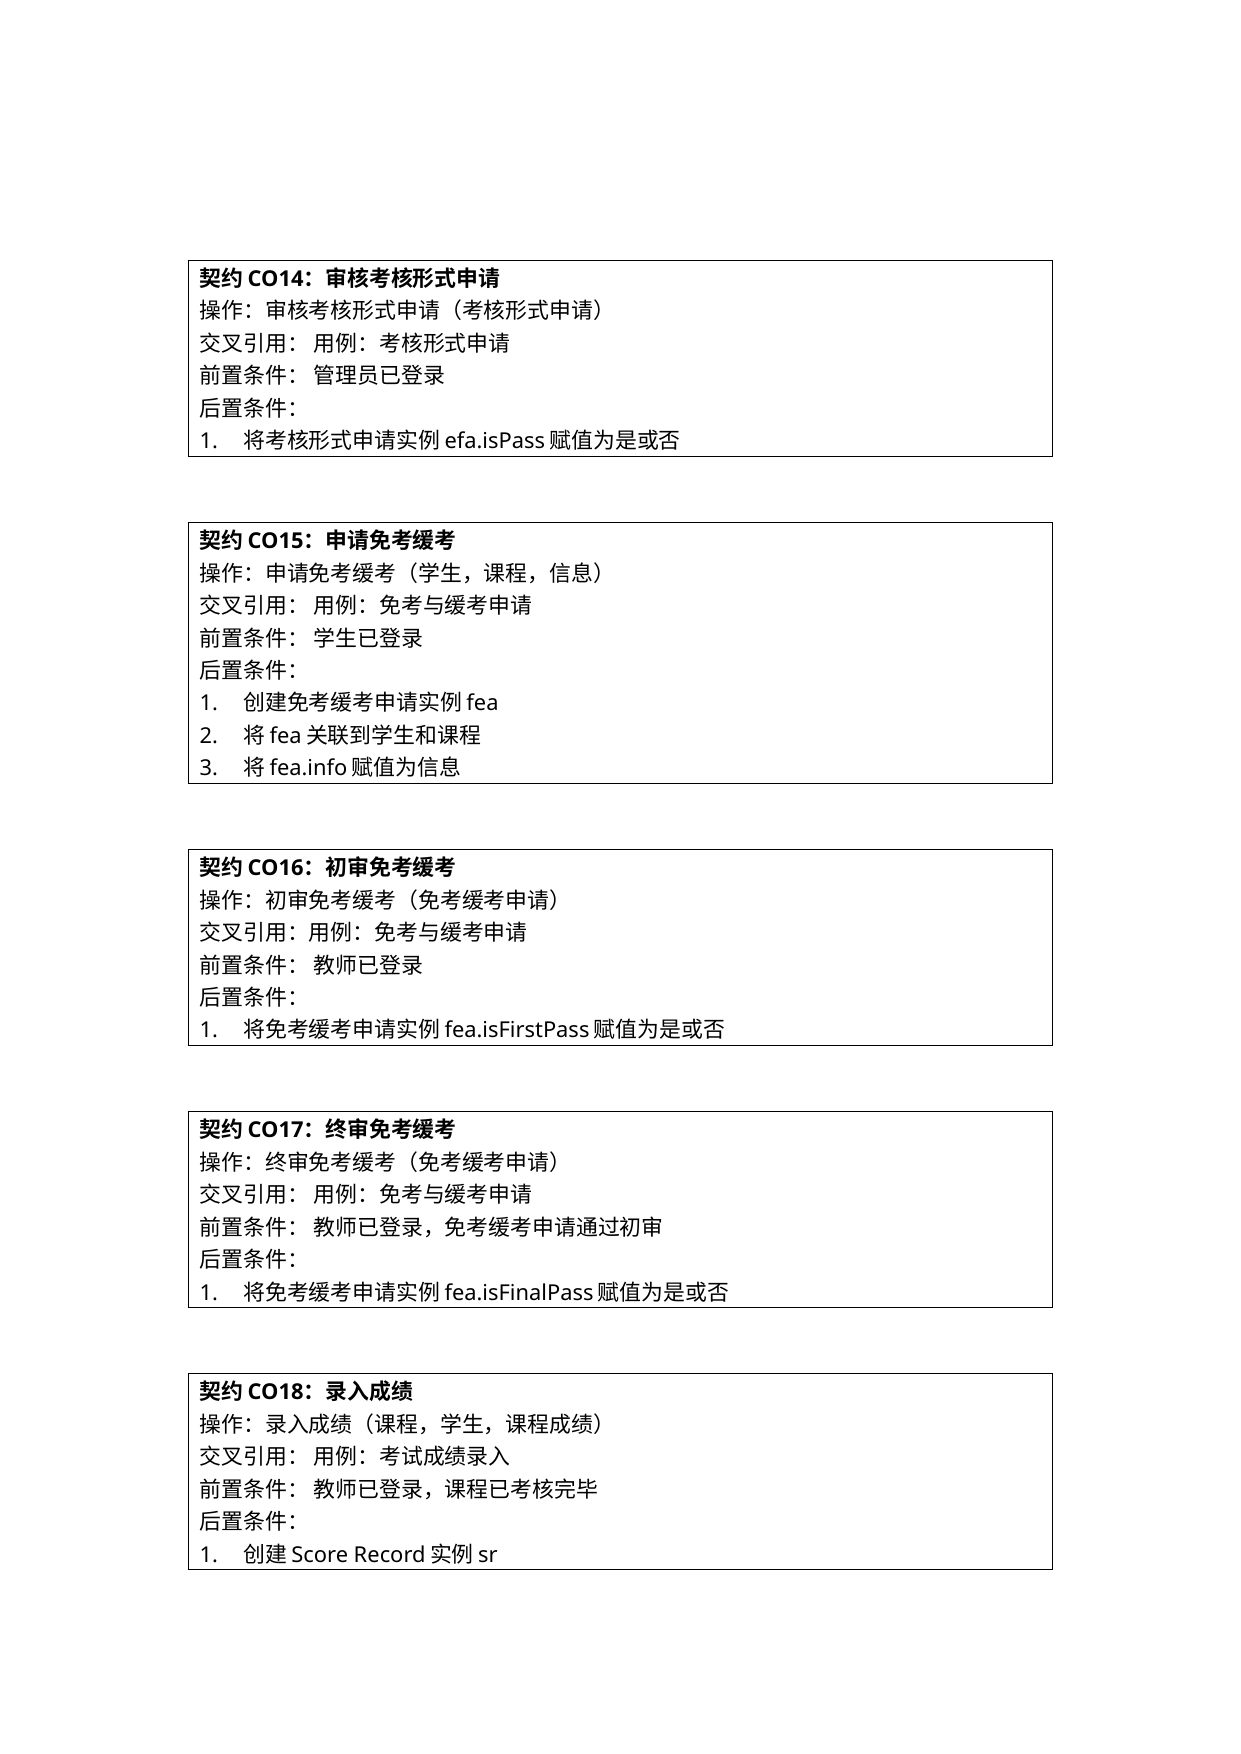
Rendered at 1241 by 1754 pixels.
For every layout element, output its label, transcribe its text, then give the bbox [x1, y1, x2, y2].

table_header 契约CO14：审核考核形式申请 操作：审核考核形式申请（考核形式申请） 交叉引用： 用例：考核形式申请 前置条件： 管理员已登录 后置条件： 将考核形式申请实例efa.isPass赋值为是或否 [189, 261, 1052, 456]
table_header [189, 1374, 1052, 1569]
table_header 契约CO17：终审免考缓考 操作：终审免考缓考（免考缓考申请） 交叉引用： 用例：免考与缓考申请 前置条件： 教师已登录，免考缓考申请通过初审 后置条件： 将免考缓考申请实例fea.isFinalPass赋值为是或否 [189, 1112, 1052, 1307]
table_header 契约CO15：申请免考缓考 操作：申请免考缓考（学生，课程，信息） 交叉引用： 用例：免考与缓考申请 前置条件： 学生已登录 后置条件： 创建免考缓考申请实例fea 将fea关联到学生和课程 将fea.info赋值为信息 [189, 523, 1052, 783]
table_header 契约CO16：初审免考缓考 操作：初审免考缓考（免考缓考申请） 交叉引用：用例：免考与缓考申请 前置条件： 教师已登录 后置条件： 将免考缓考申请实例fea.isFirstPass赋值为是或否 [189, 850, 1052, 1045]
